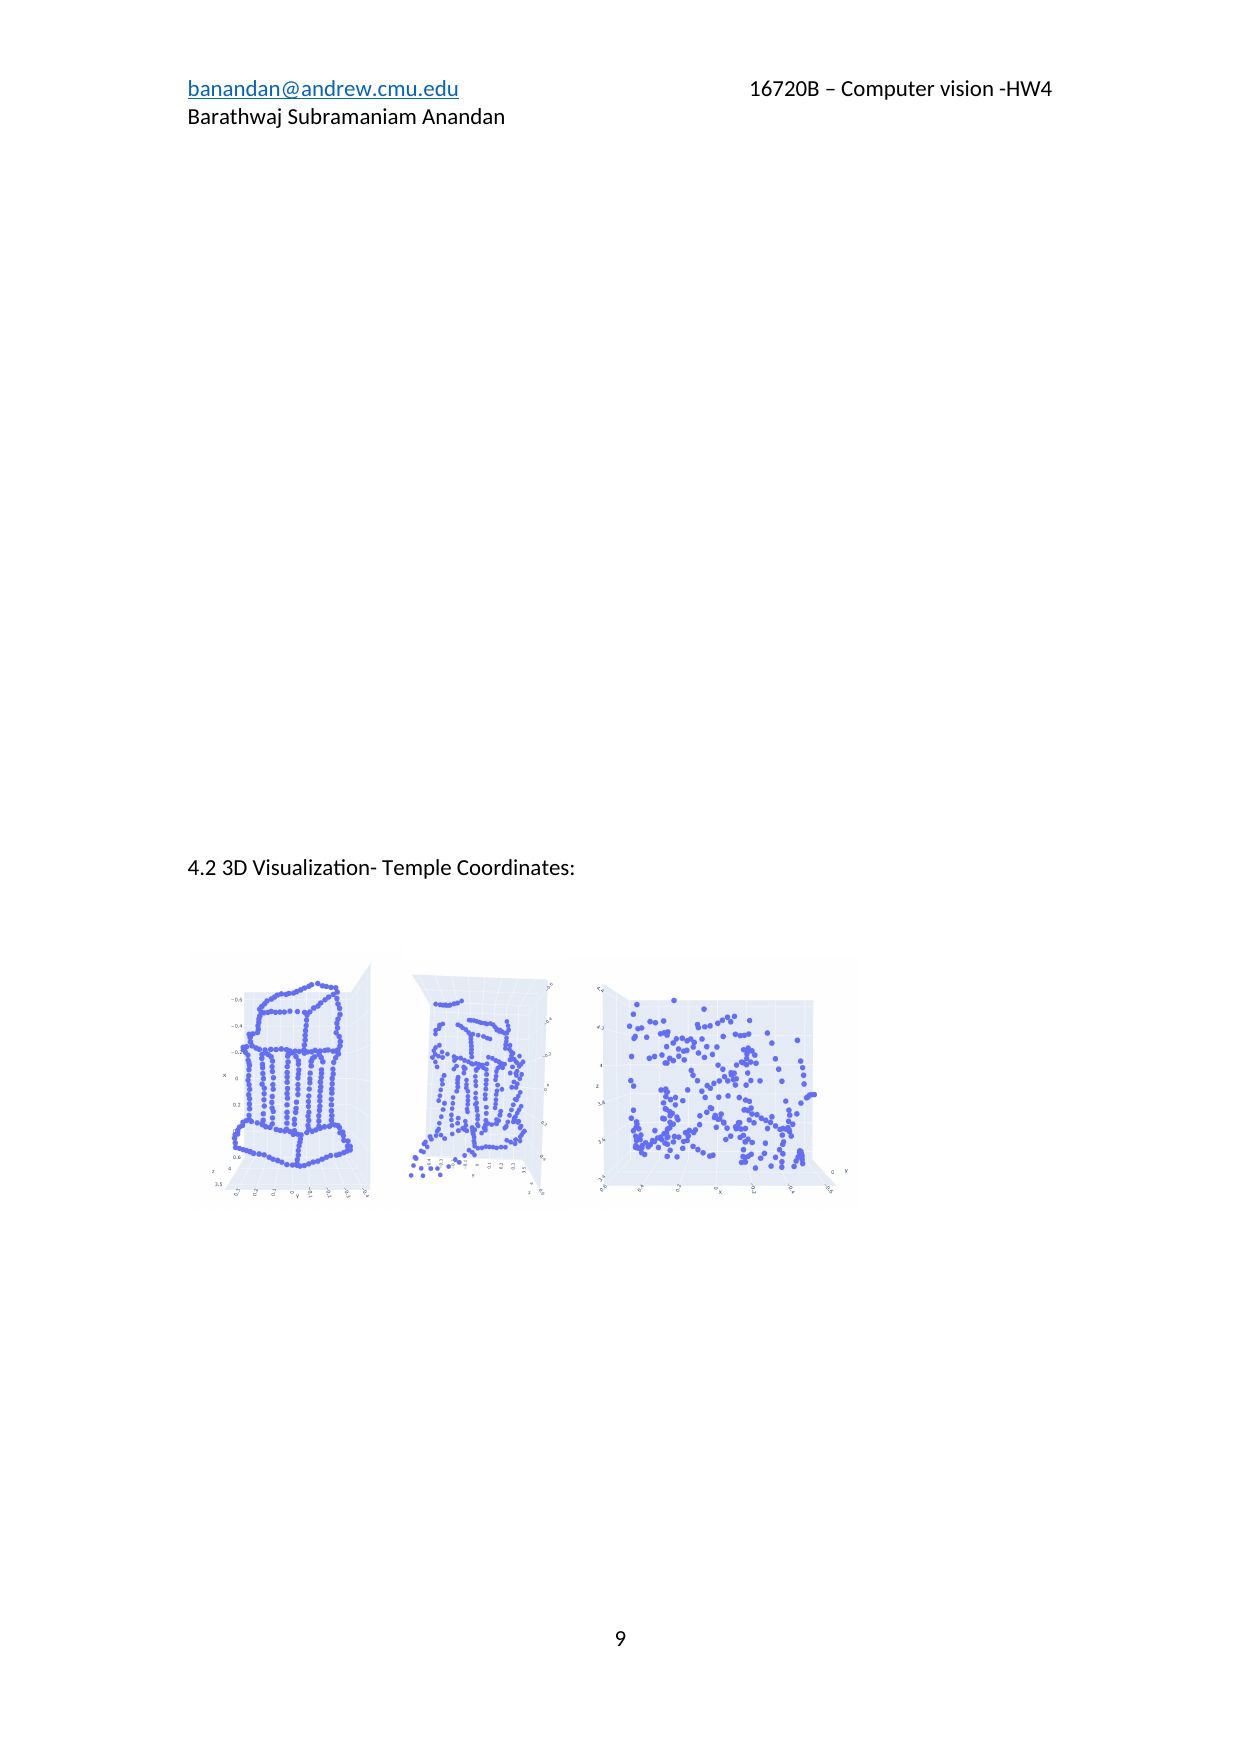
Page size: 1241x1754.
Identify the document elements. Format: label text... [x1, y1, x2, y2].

text 4.2 3D Visualization- Temple Coordinates: [187, 853, 1053, 881]
picture [187, 946, 859, 1213]
